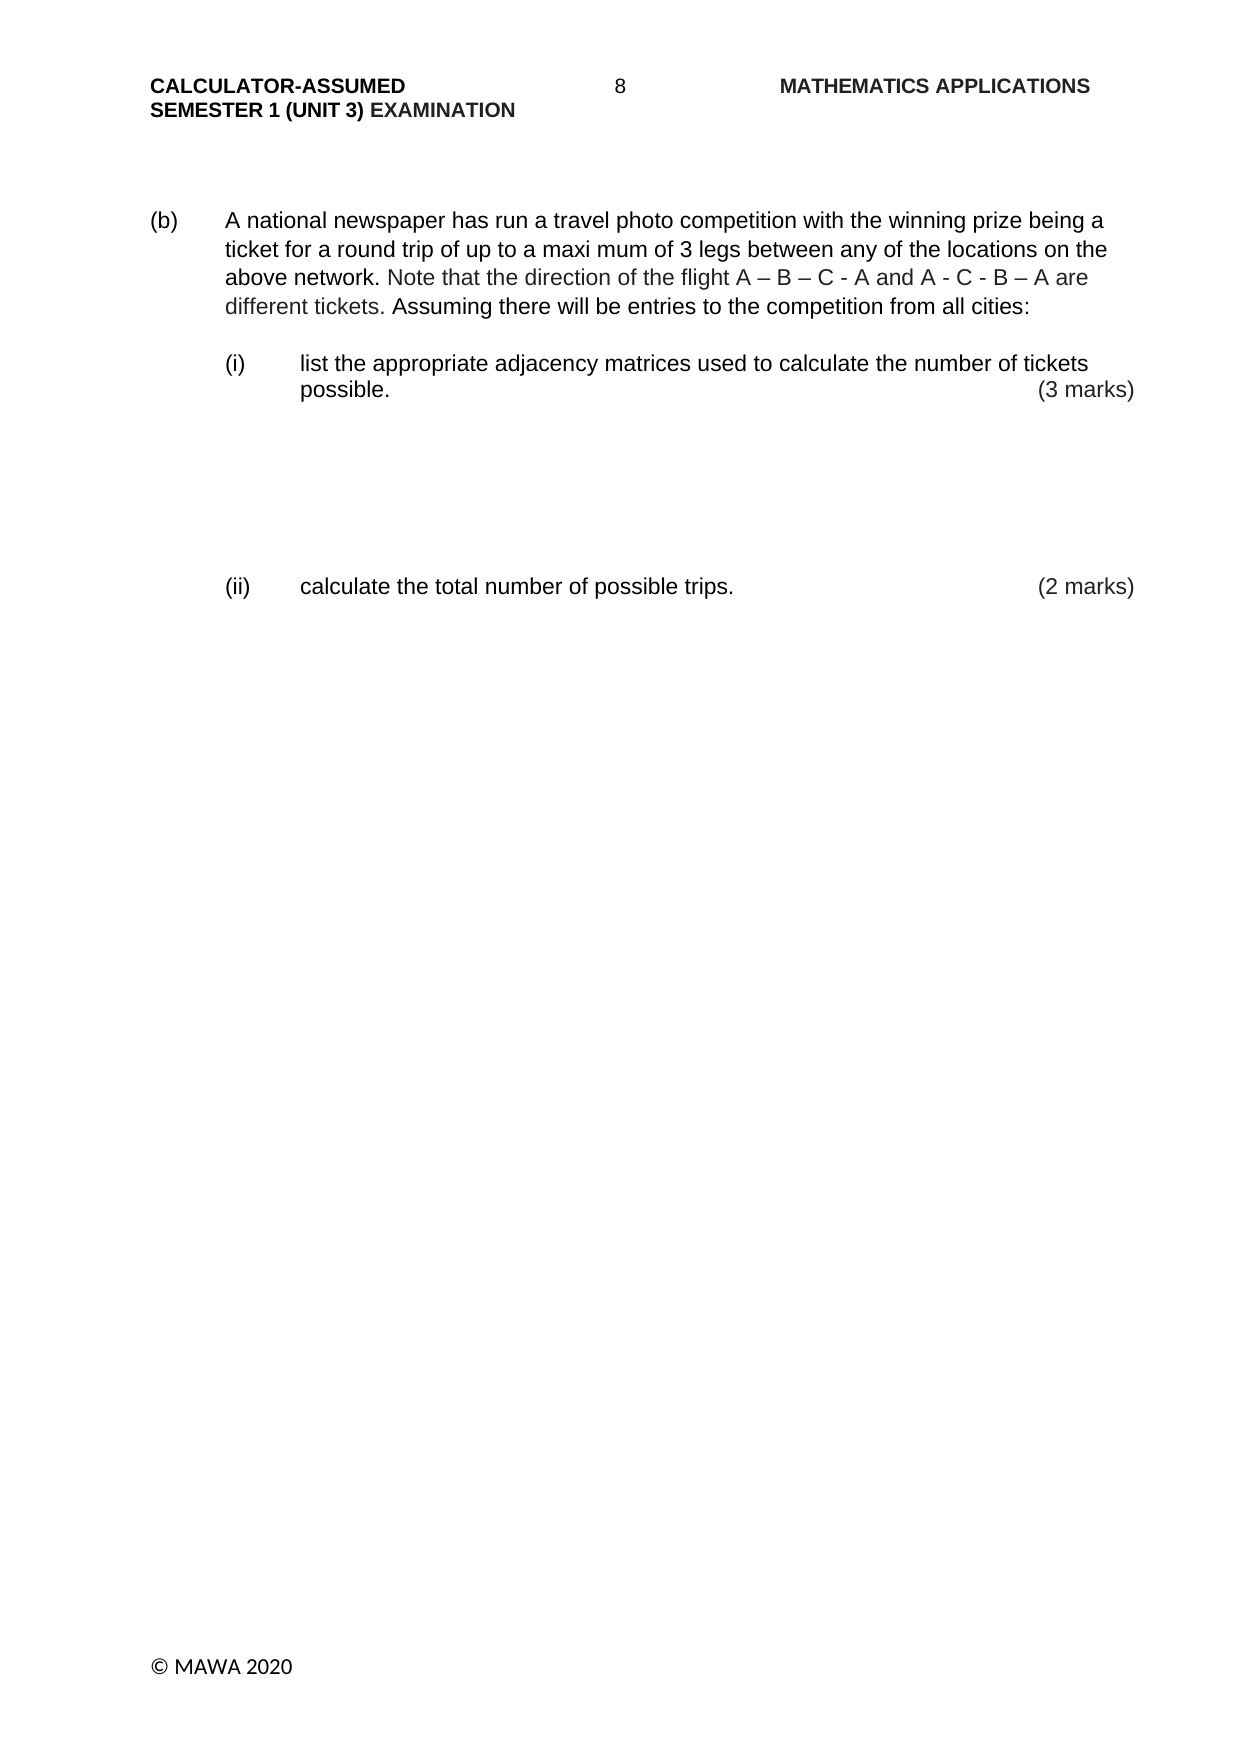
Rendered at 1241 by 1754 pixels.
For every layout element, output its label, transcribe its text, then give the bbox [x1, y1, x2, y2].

list A national newspaper has run a travel photo competition with the winning prize being a ticket for a round trip of up to a maxi mum of 3 legs between any of the locations on the above network. Note that the direction of the flight A – B – C - A and A - C - B – A are different tickets. Assuming there will be entries to the competition from all cities: [150, 207, 1134, 319]
list calculate the total number of possible trips. (2 marks) [225, 573, 1134, 599]
list list the appropriate adjacency matrices used to calculate the number of tickets possible. (3 marks) [225, 350, 1134, 402]
